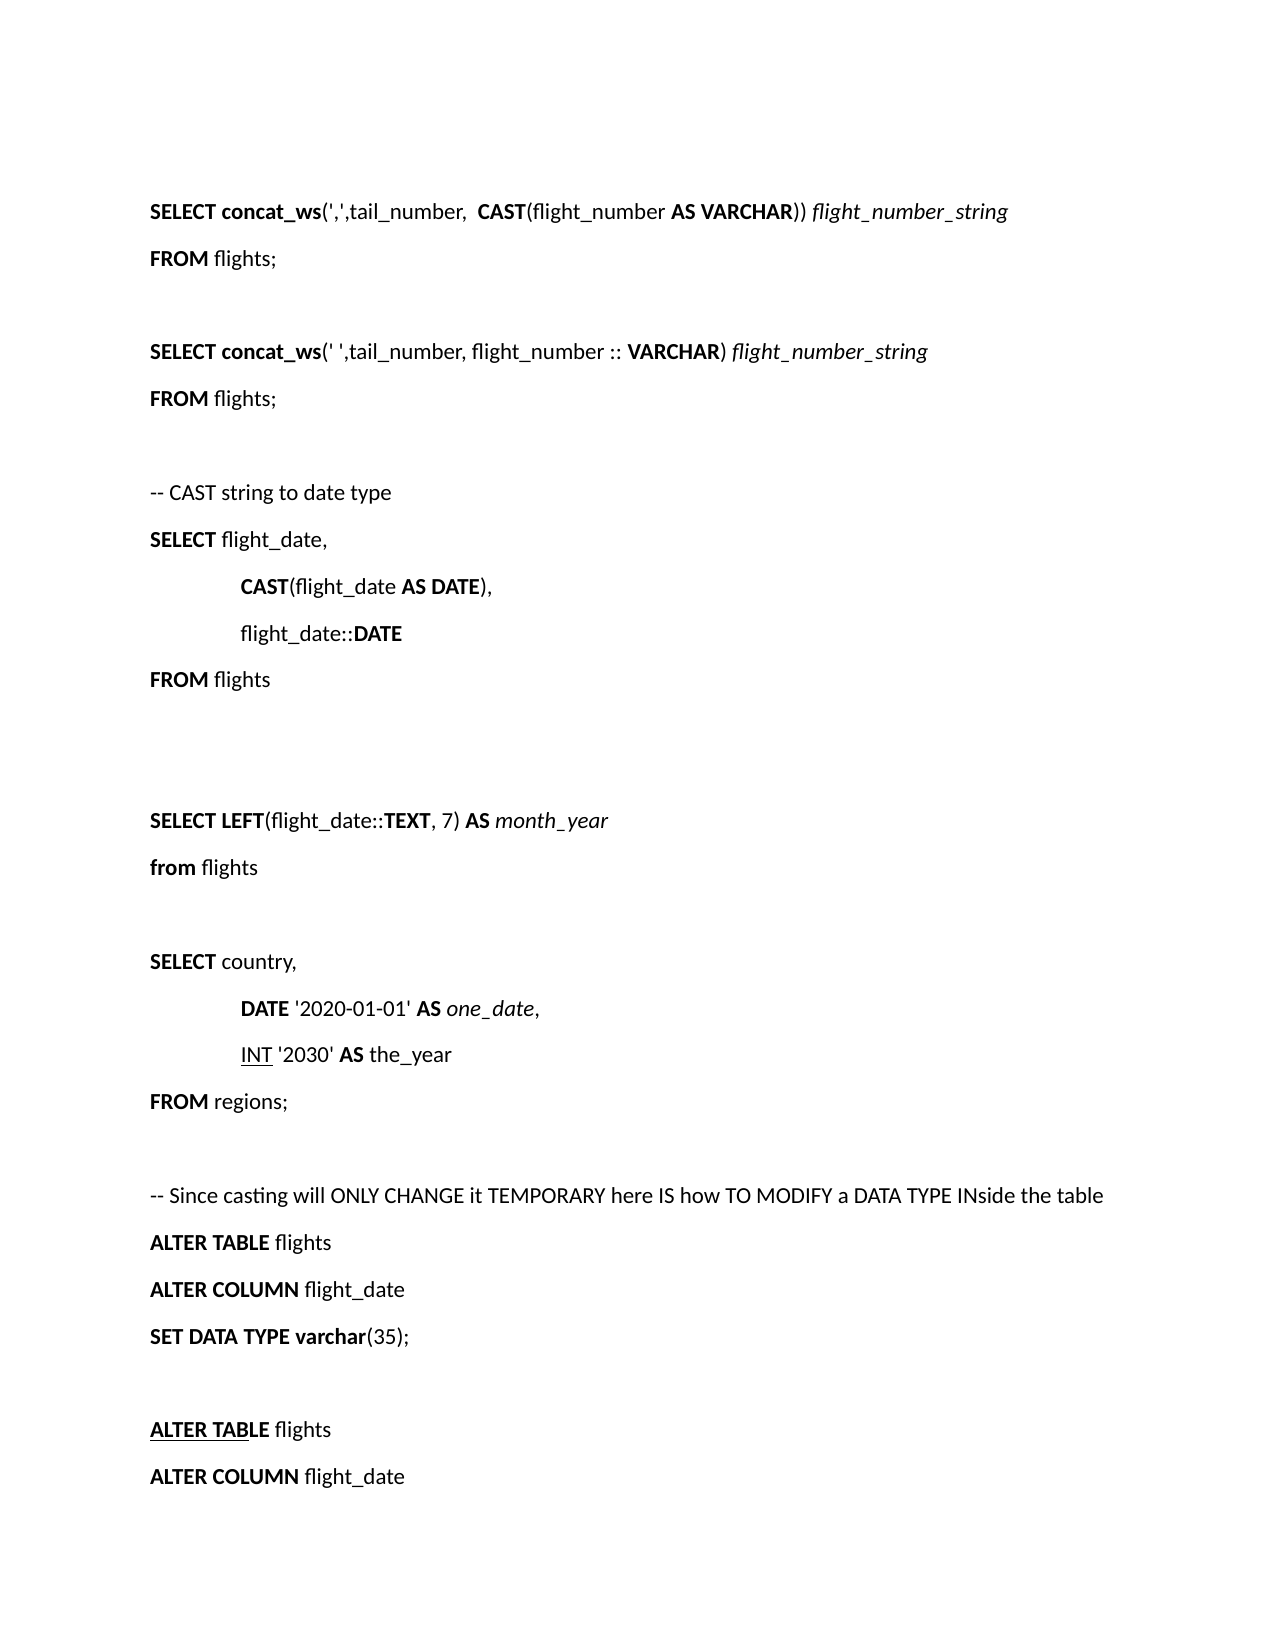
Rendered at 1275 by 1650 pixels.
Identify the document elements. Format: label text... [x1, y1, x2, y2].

text DATE '2020-01-01' AS one_date, [150, 994, 1125, 1022]
text SET DATA TYPE varchar(35); [150, 1322, 1125, 1350]
text SELECT flight_date, [150, 525, 1125, 553]
text from flights [150, 853, 1125, 881]
text SELECT LEFT(flight_date::TEXT, 7) AS month_year [150, 806, 1125, 834]
text -- Since casting will ONLY CHANGE it TEMPORARY here IS how TO MODIFY a DATA TYPE INside the table [150, 1181, 1125, 1209]
text -- CAST string to date type [150, 478, 1125, 506]
text FROM flights [150, 666, 1125, 694]
text SELECT concat_ws(' ',tail_number, flight_number :: VARCHAR) flight_number_string [150, 337, 1125, 366]
text FROM flights; [150, 244, 1125, 272]
text ALTER TABLE flights [150, 1416, 1125, 1444]
text SELECT concat_ws(',',tail_number, CAST(flight_number AS VARCHAR)) flight_number_string [150, 197, 1125, 225]
text CAST(flight_date AS DATE), [150, 572, 1125, 600]
text INT '2030' AS the_year [150, 1041, 1125, 1069]
text FROM flights; [150, 384, 1125, 412]
text FROM regions; [150, 1087, 1125, 1116]
text flight_date::DATE [150, 619, 1125, 647]
text ALTER COLUMN flight_date [150, 1462, 1125, 1491]
text SELECT country, [150, 947, 1125, 975]
text ALTER TABLE flights [150, 1228, 1125, 1256]
text ALTER COLUMN flight_date [150, 1275, 1125, 1303]
